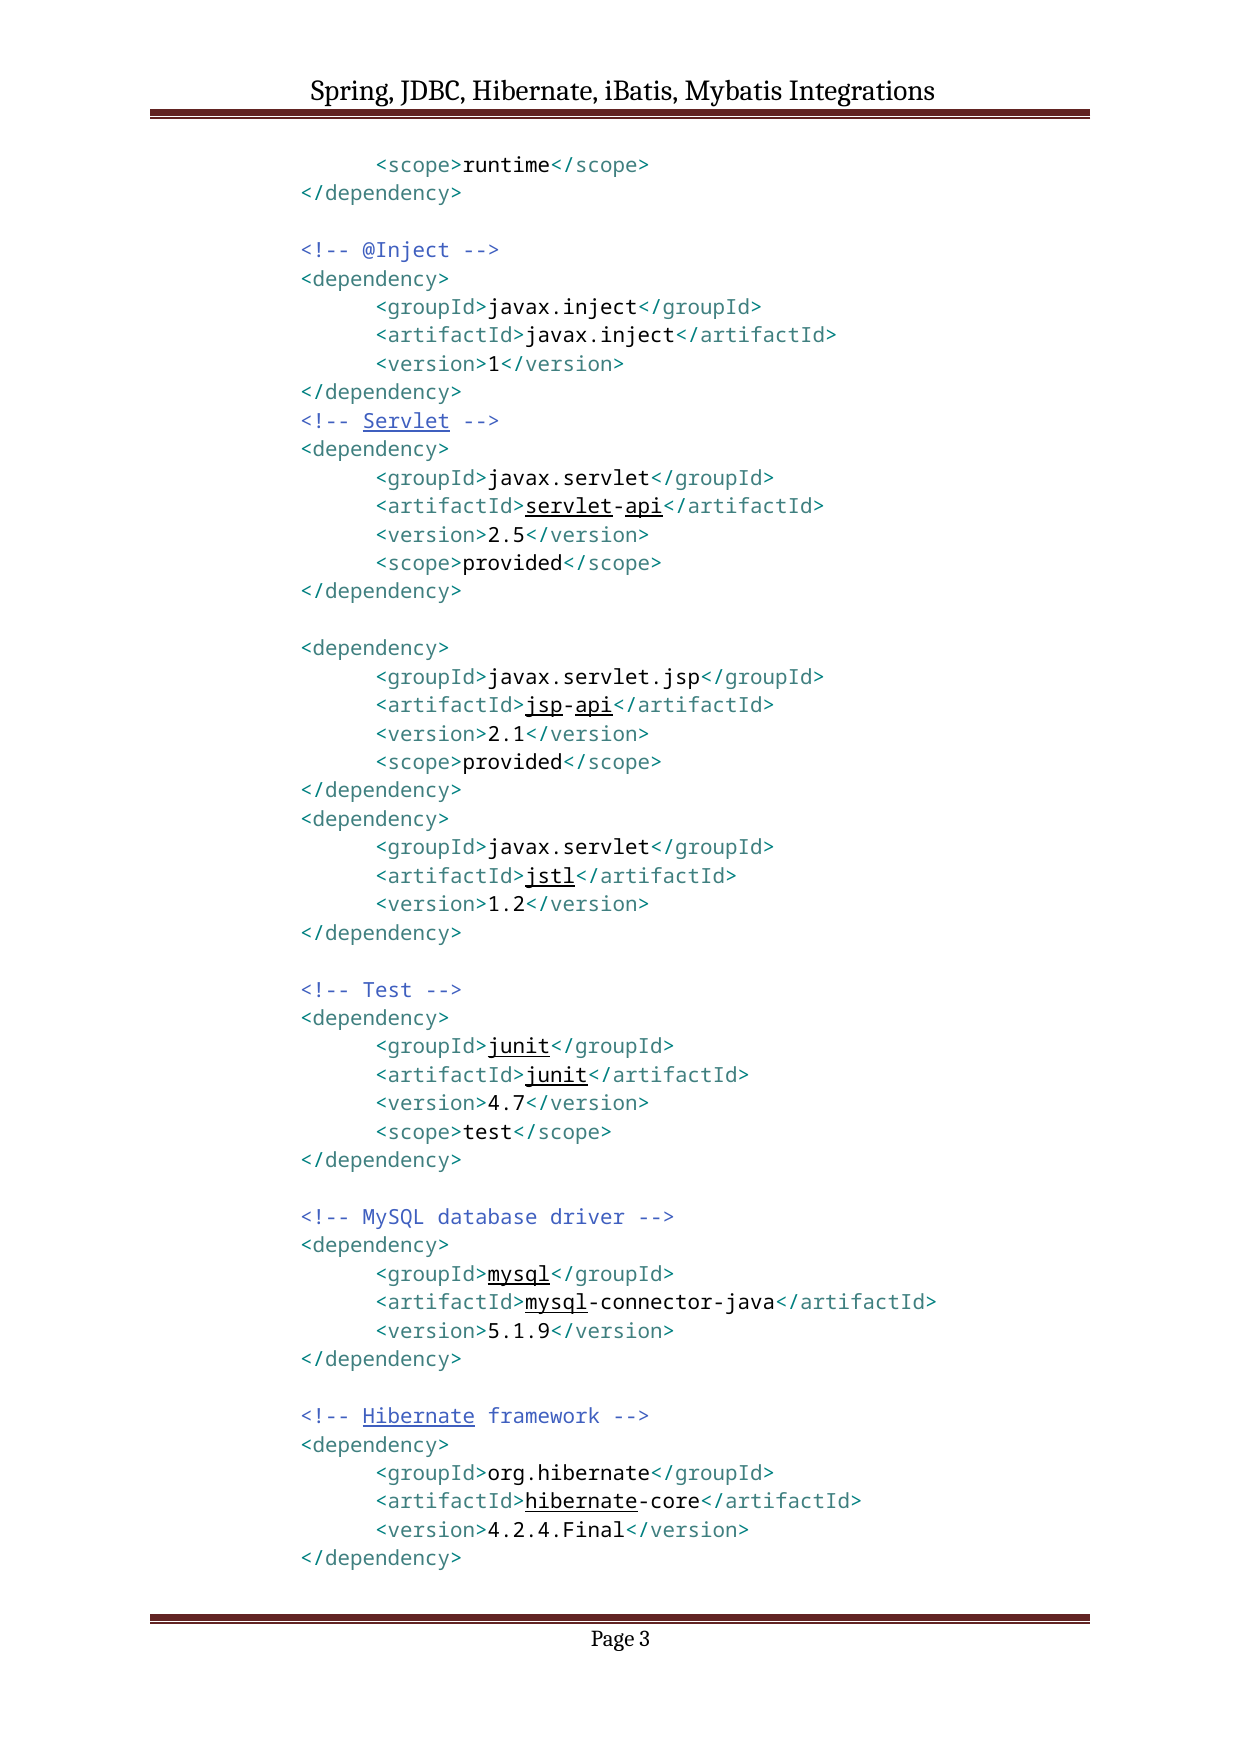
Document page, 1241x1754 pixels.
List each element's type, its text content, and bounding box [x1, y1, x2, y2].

text <scope>provided</scope> [150, 747, 1090, 776]
text <version>4.7</version> [150, 1088, 1090, 1117]
text <dependency> [150, 1430, 1090, 1458]
text <groupId>javax.inject</groupId> [150, 292, 1090, 321]
text <artifactId>junit</artifactId> [150, 1060, 1090, 1088]
text </dependency> [150, 1543, 1090, 1572]
text </dependency> [150, 918, 1090, 946]
text <scope>provided</scope> [150, 548, 1090, 577]
text <version>5.1.9</version> [150, 1316, 1090, 1344]
text <!-- MySQL database driver --> [150, 1202, 1090, 1231]
text <dependency> [150, 434, 1090, 463]
text <groupId>javax.servlet.jsp</groupId> [150, 662, 1090, 690]
text <version>4.2.4.Final</version> [150, 1515, 1090, 1543]
text <scope>test</scope> [150, 1117, 1090, 1145]
text <groupId>junit</groupId> [150, 1032, 1090, 1060]
text <version>2.5</version> [150, 520, 1090, 548]
text </dependency> [150, 776, 1090, 804]
text <!-- Test --> [150, 975, 1090, 1003]
text <groupId>javax.servlet</groupId> [150, 832, 1090, 861]
text <groupId>javax.servlet</groupId> [150, 463, 1090, 491]
text <dependency> [150, 804, 1090, 832]
text </dependency> [150, 377, 1090, 406]
text <!-- Servlet --> [150, 406, 1090, 434]
text <dependency> [150, 1003, 1090, 1032]
text <artifactId>hibernate-core</artifactId> [150, 1487, 1090, 1515]
text <dependency> [150, 633, 1090, 662]
text <version>1.2</version> [150, 889, 1090, 918]
text <artifactId>jsp-api</artifactId> [150, 690, 1090, 719]
text <artifactId>javax.inject</artifactId> [150, 321, 1090, 349]
text <artifactId>jstl</artifactId> [150, 861, 1090, 889]
text </dependency> [150, 1344, 1090, 1373]
text </dependency> [150, 1145, 1090, 1174]
text <dependency> [150, 264, 1090, 292]
text <scope>runtime</scope> [150, 150, 1090, 178]
text <dependency> [150, 1231, 1090, 1259]
text <!-- @Inject --> [150, 235, 1090, 264]
text <version>2.1</version> [150, 719, 1090, 747]
text <version>1</version> [150, 349, 1090, 377]
text </dependency> [150, 178, 1090, 207]
text </dependency> [150, 577, 1090, 605]
text <artifactId>servlet-api</artifactId> [150, 491, 1090, 520]
text <groupId>mysql</groupId> [150, 1259, 1090, 1287]
text <!-- Hibernate framework --> [150, 1401, 1090, 1430]
text <artifactId>mysql-connector-java</artifactId> [150, 1287, 1090, 1316]
text <groupId>org.hibernate</groupId> [150, 1458, 1090, 1487]
